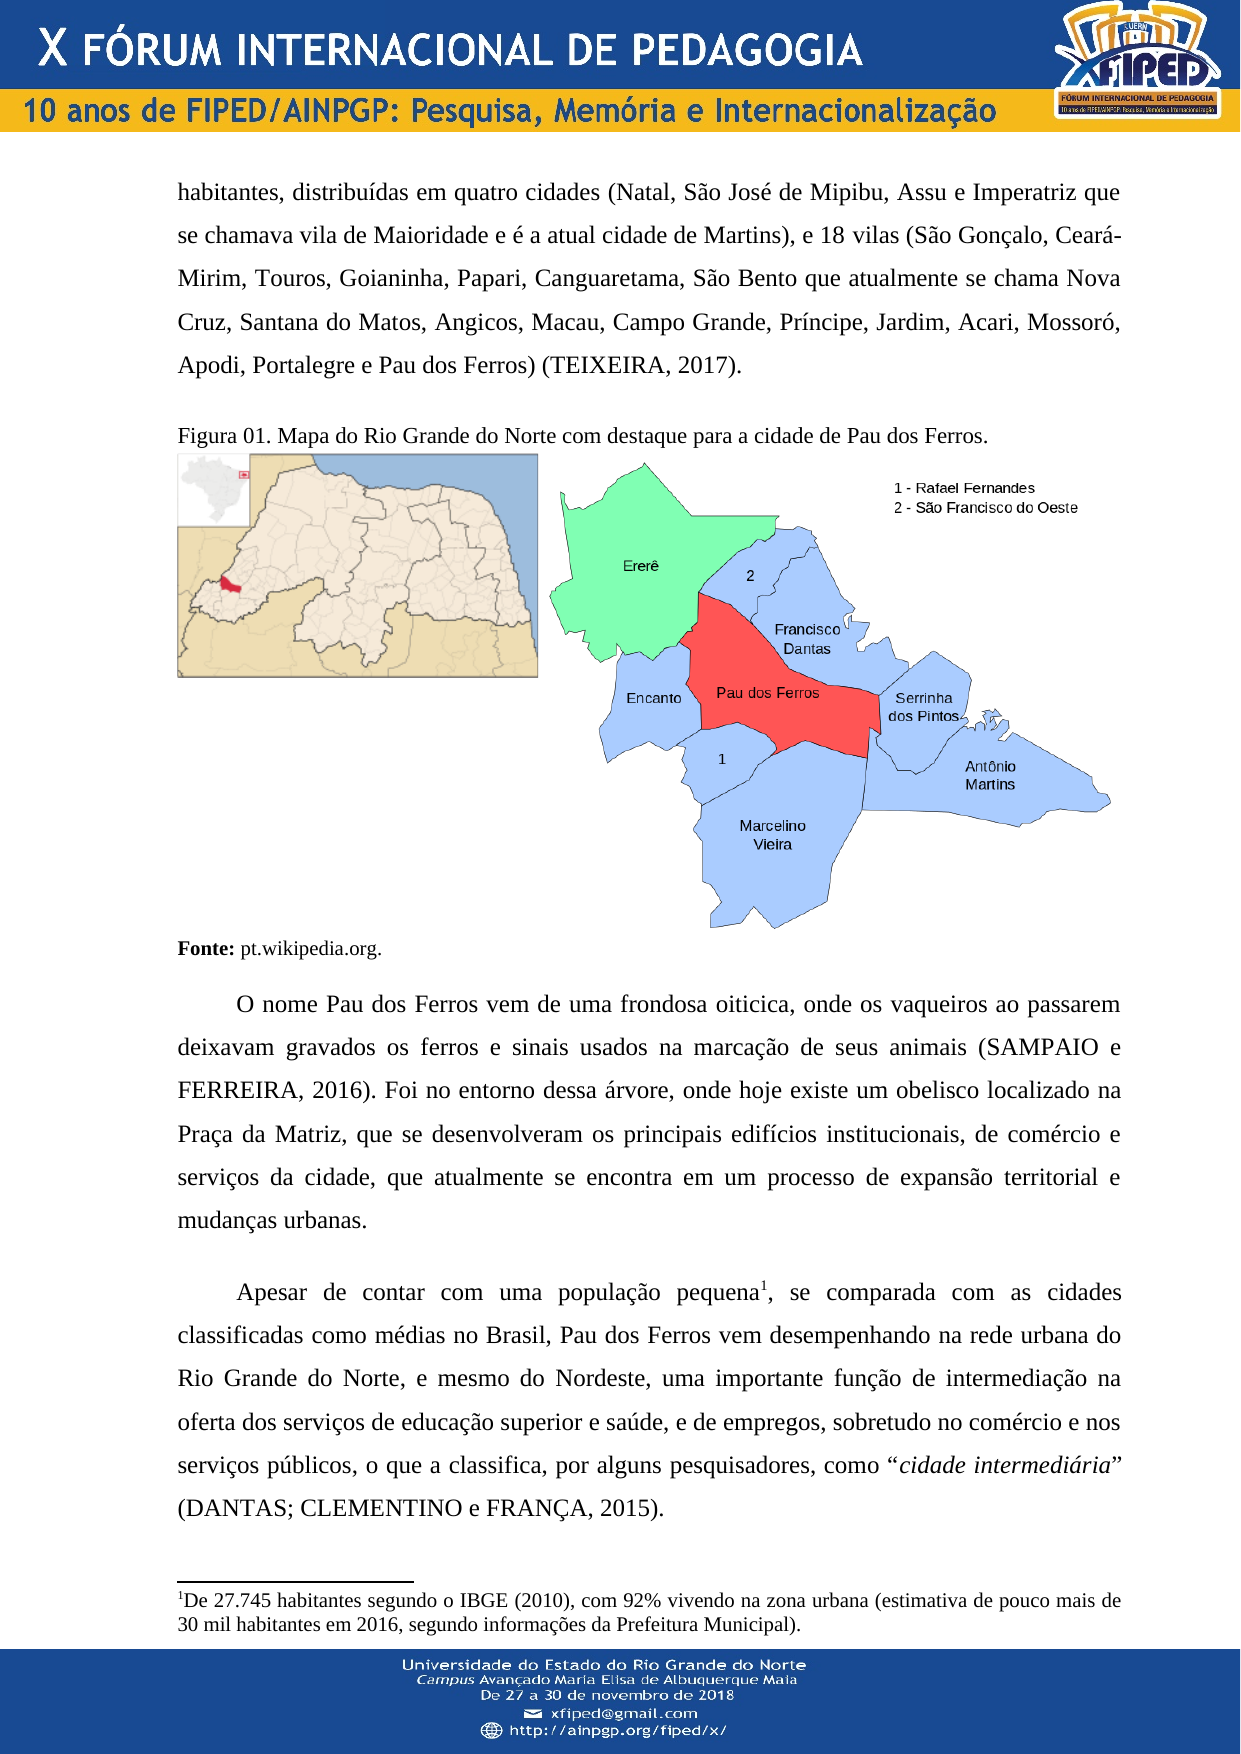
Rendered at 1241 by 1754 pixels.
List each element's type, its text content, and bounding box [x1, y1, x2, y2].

text Figura 01. Mapa do Rio Grande do Norte com destaque para a cidade de Pau dos Ferros. [177, 422, 1122, 448]
picture [177, 453, 1123, 940]
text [177, 177, 1122, 378]
text O nome Pau dos Ferros vem de uma frondosa oiticica, onde os vaqueiros ao passarem deixavam gravados os ferros e sinais usados na marcação de seus animais (SAMPAIO e FERREIRA, 2016). Foi no entorno dessa árvore, onde hoje existe um obelisco localizado na Praça da Matriz, que se desenvolveram os principais edifícios institucionais, de comércio e serviços da cidade, que atualmente se encontra em um processo de expansão territorial e mudanças urbanas. [177, 989, 1122, 1234]
text Apesar de contar com uma população pequena, se comparada com as cidades classificadas como médias no Brasil, Pau dos Ferros vem desempenhando na rede urbana do Rio Grande do Norte, e mesmo do Nordeste, uma importante função de intermediação na oferta dos serviços de educação superior e saúde, e de empregos, sobretudo no comércio e nos serviços públicos, o que a classifica, por alguns pesquisadores, como “cidade intermediária” (DANTAS; CLEMENTINO e FRANÇA, 2015). [177, 1277, 1122, 1522]
text Fonte: pt.wikipedia.org. [177, 936, 1122, 960]
picture [0, 1649, 1241, 1754]
picture [0, 0, 1241, 132]
